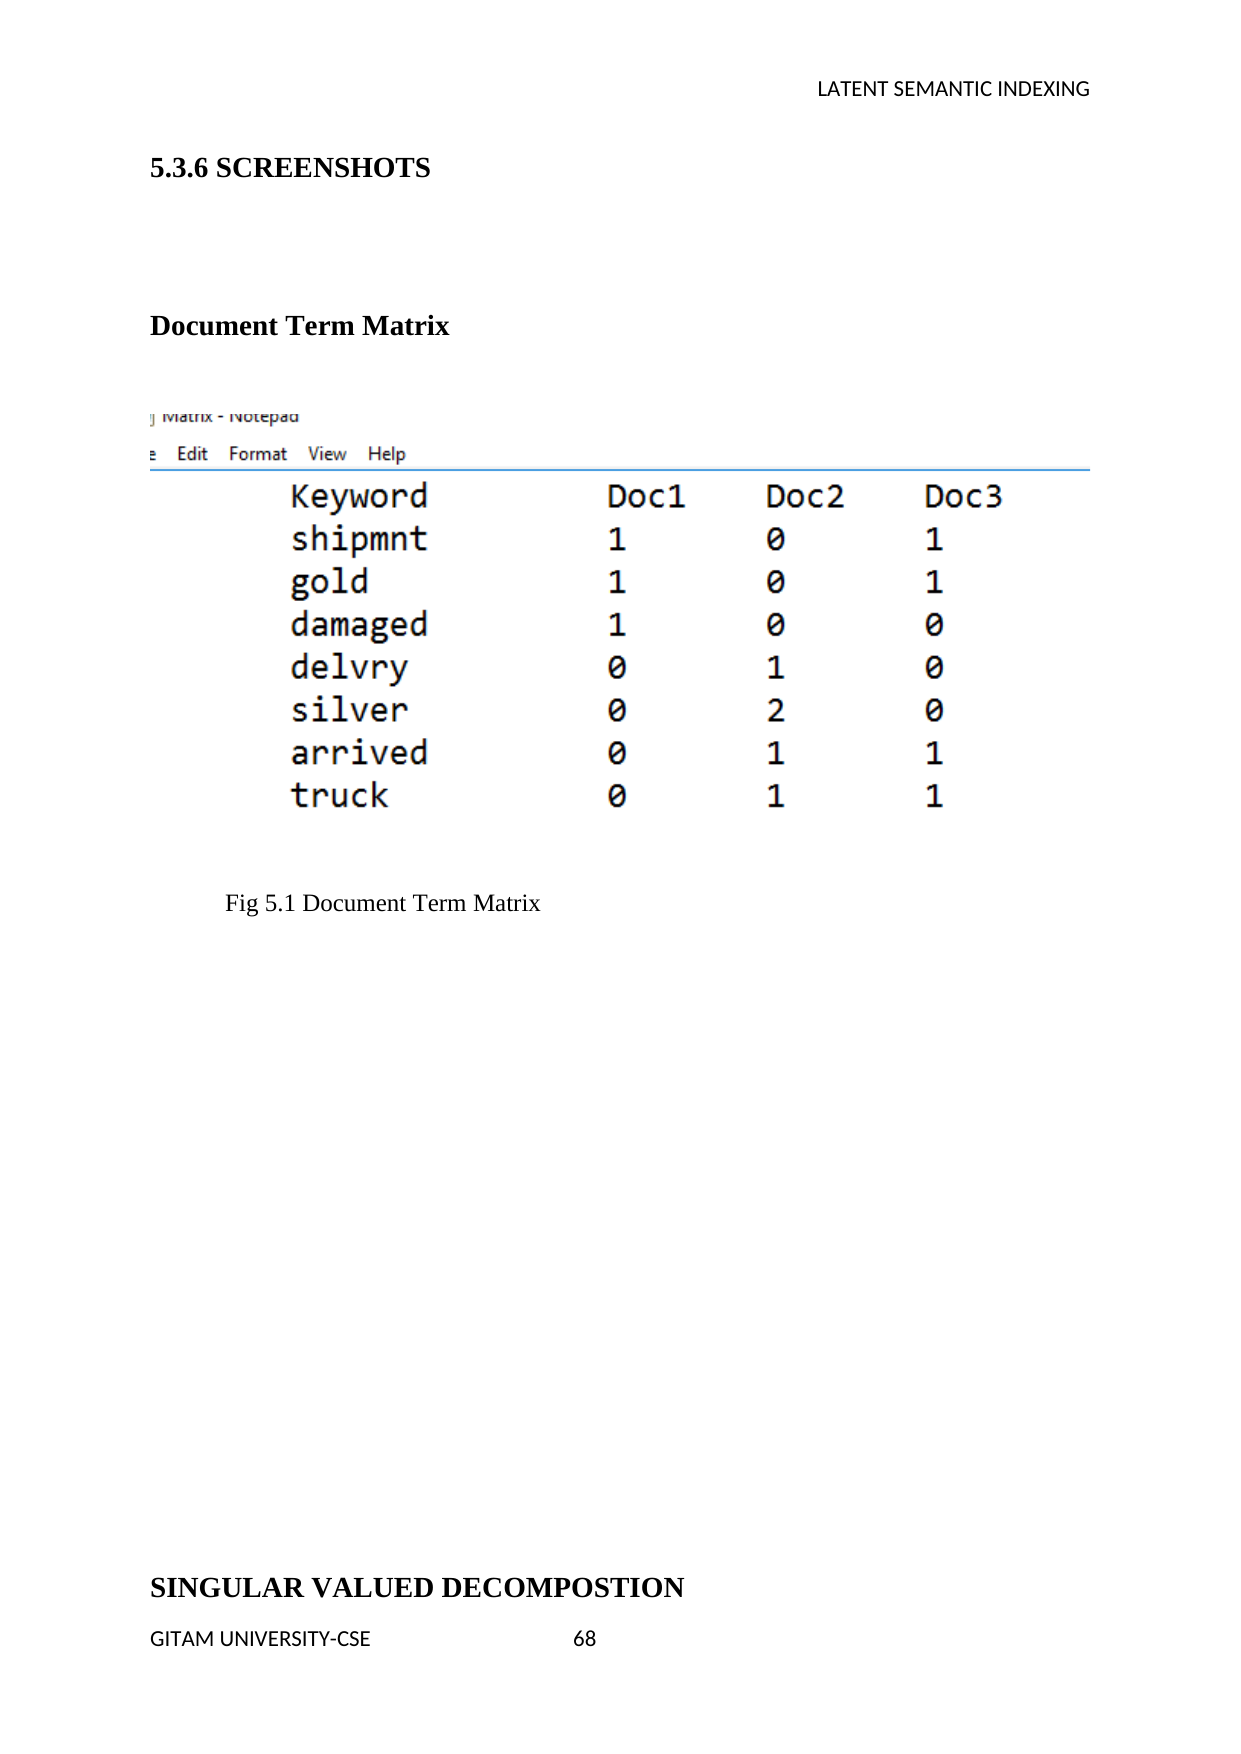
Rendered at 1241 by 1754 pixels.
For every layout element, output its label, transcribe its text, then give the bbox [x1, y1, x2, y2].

picture [150, 414, 1091, 870]
text Document Term Matrix [150, 308, 1090, 342]
text Fig 5.1 Document Term Matrix [150, 888, 1090, 917]
text SINGULAR VALUED DECOMPOSTION [150, 1570, 1090, 1604]
text 5.3.6 SCREENSHOTS [150, 150, 1090, 183]
